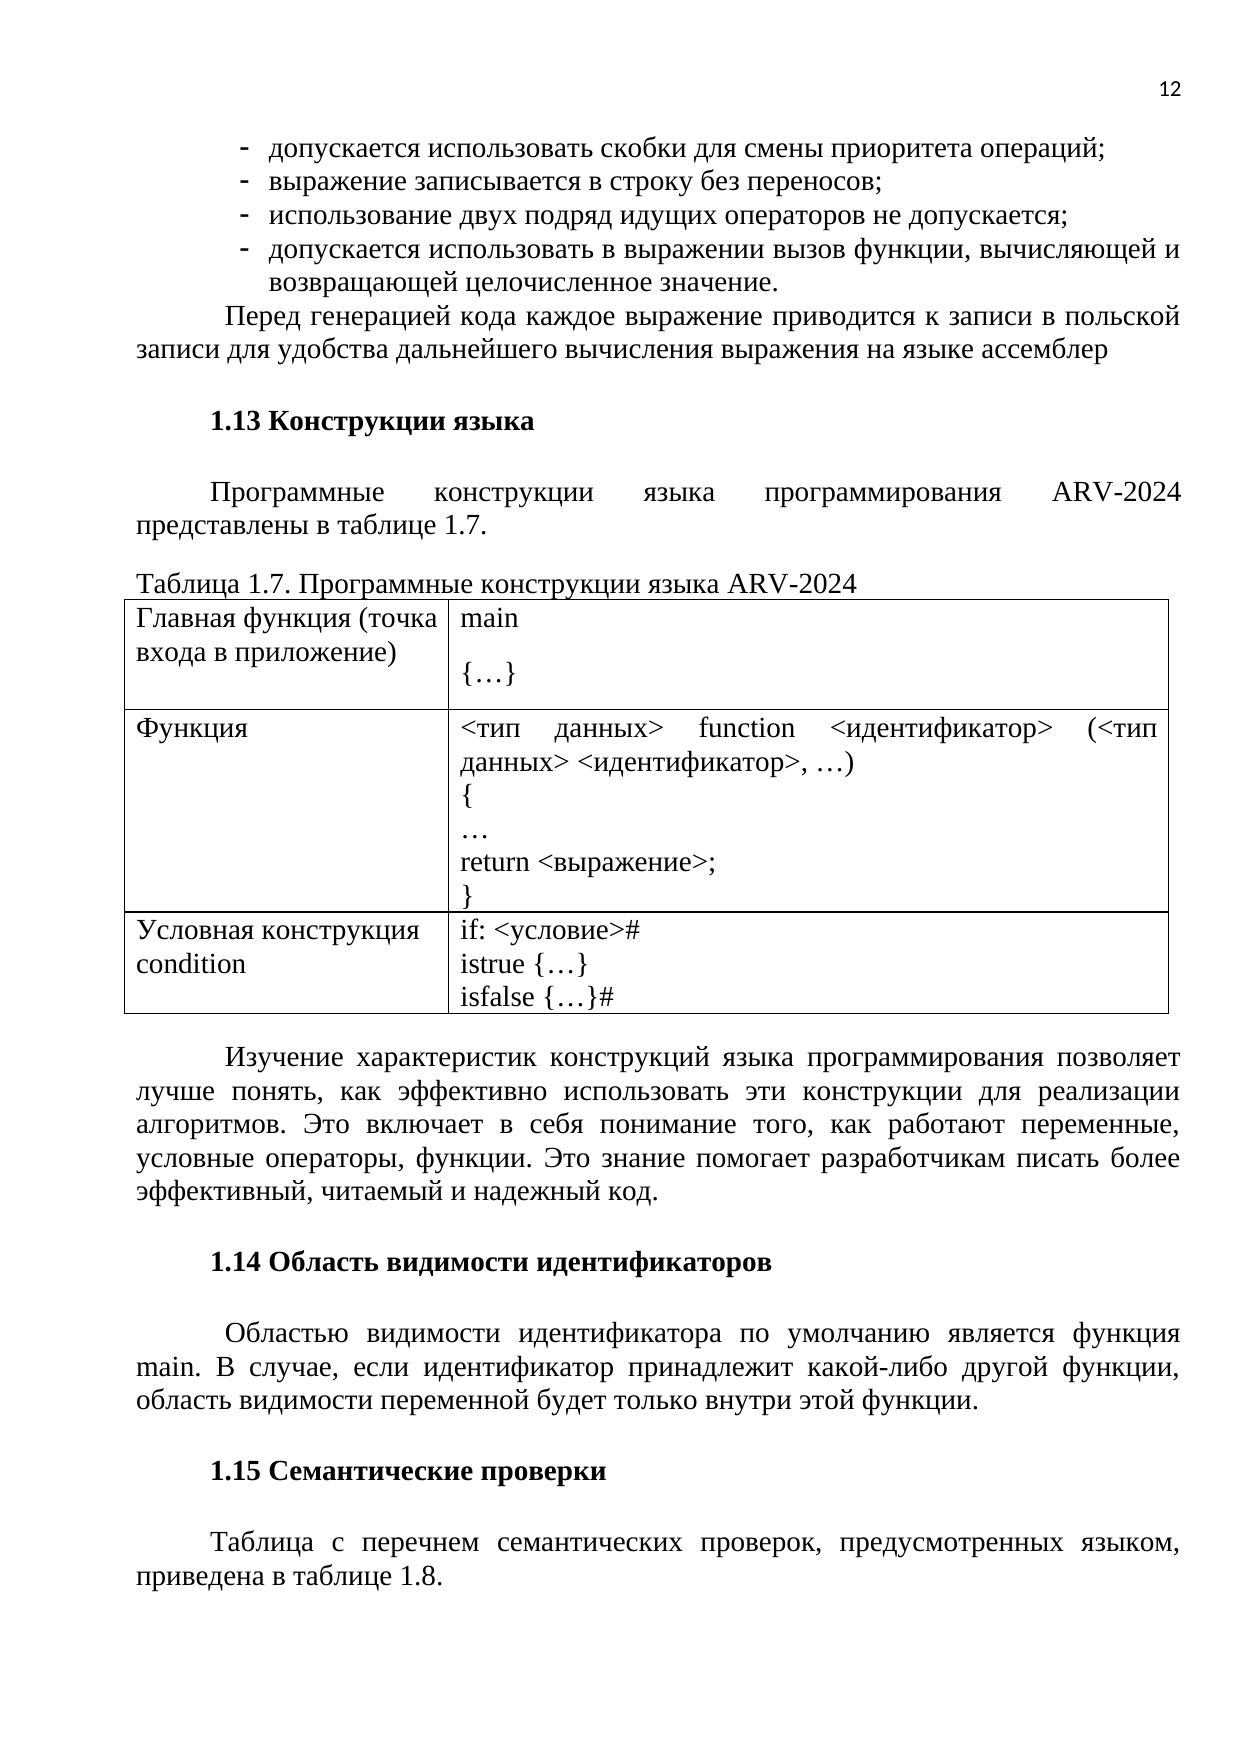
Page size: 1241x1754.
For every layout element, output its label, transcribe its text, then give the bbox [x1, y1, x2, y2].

table_cell Условная конструкция condition [125, 913, 448, 1013]
text Изучение характеристик конструкций языка программирования позволяет лучше понять, как эффективно использовать эти конструкции для реализации алгоритмов. Это включает в себя понимание того, как работают переменные, условные операторы, функции. Это знание помогает разработчикам писать более эффективный, читаемый и надежный код. [136, 1039, 1181, 1207]
text Таблица 1.7. Программные конструкции языка ARV-2024 [136, 566, 1181, 599]
list использование двух подряд идущих операторов не допускается; [239, 197, 1181, 231]
text Программные конструкции языка программирования ARV-2024 представлены в таблице 1.7. [136, 474, 1181, 541]
text Таблица с перечнем семантических проверок, предусмотренных языком, приведена в таблице 1.8. [136, 1524, 1181, 1592]
text Областью видимости идентификатора по умолчанию является функция main. В случае, если идентификатор принадлежит какой-либо другой функции, область видимости переменной будет только внутри этой функции. [136, 1315, 1181, 1416]
text 1.13 Конструкции языка [210, 403, 1181, 436]
text 1.15 Семантические проверки [210, 1453, 1181, 1487]
list допускается использовать в выражении вызов функции, вычисляющей и возвращающей целочисленное значение. [239, 231, 1181, 298]
table_header main {…} [449, 600, 1168, 709]
table_header Главная функция (точка входа в приложение) [125, 600, 448, 709]
text 1.14 Область видимости идентификаторов [210, 1244, 1181, 1278]
table_cell <тип данных> function <идентификатор> (<тип данных> <идентификатор>, …) { … return <выражение>; } [474, 710, 1168, 911]
list допускается использовать скобки для смены приоритета операций; [239, 130, 1181, 163]
text Перед генерацией кода каждое выражение приводится к записи в польской записи для удобства дальнейшего вычисления выражения на языке ассемблер [136, 298, 1181, 365]
list выражение записывается в строку без переносов; [239, 163, 1181, 197]
table_cell if: <условие># istrue {…} isfalse {…}# [449, 913, 1168, 1013]
table_cell Функция [125, 710, 448, 911]
